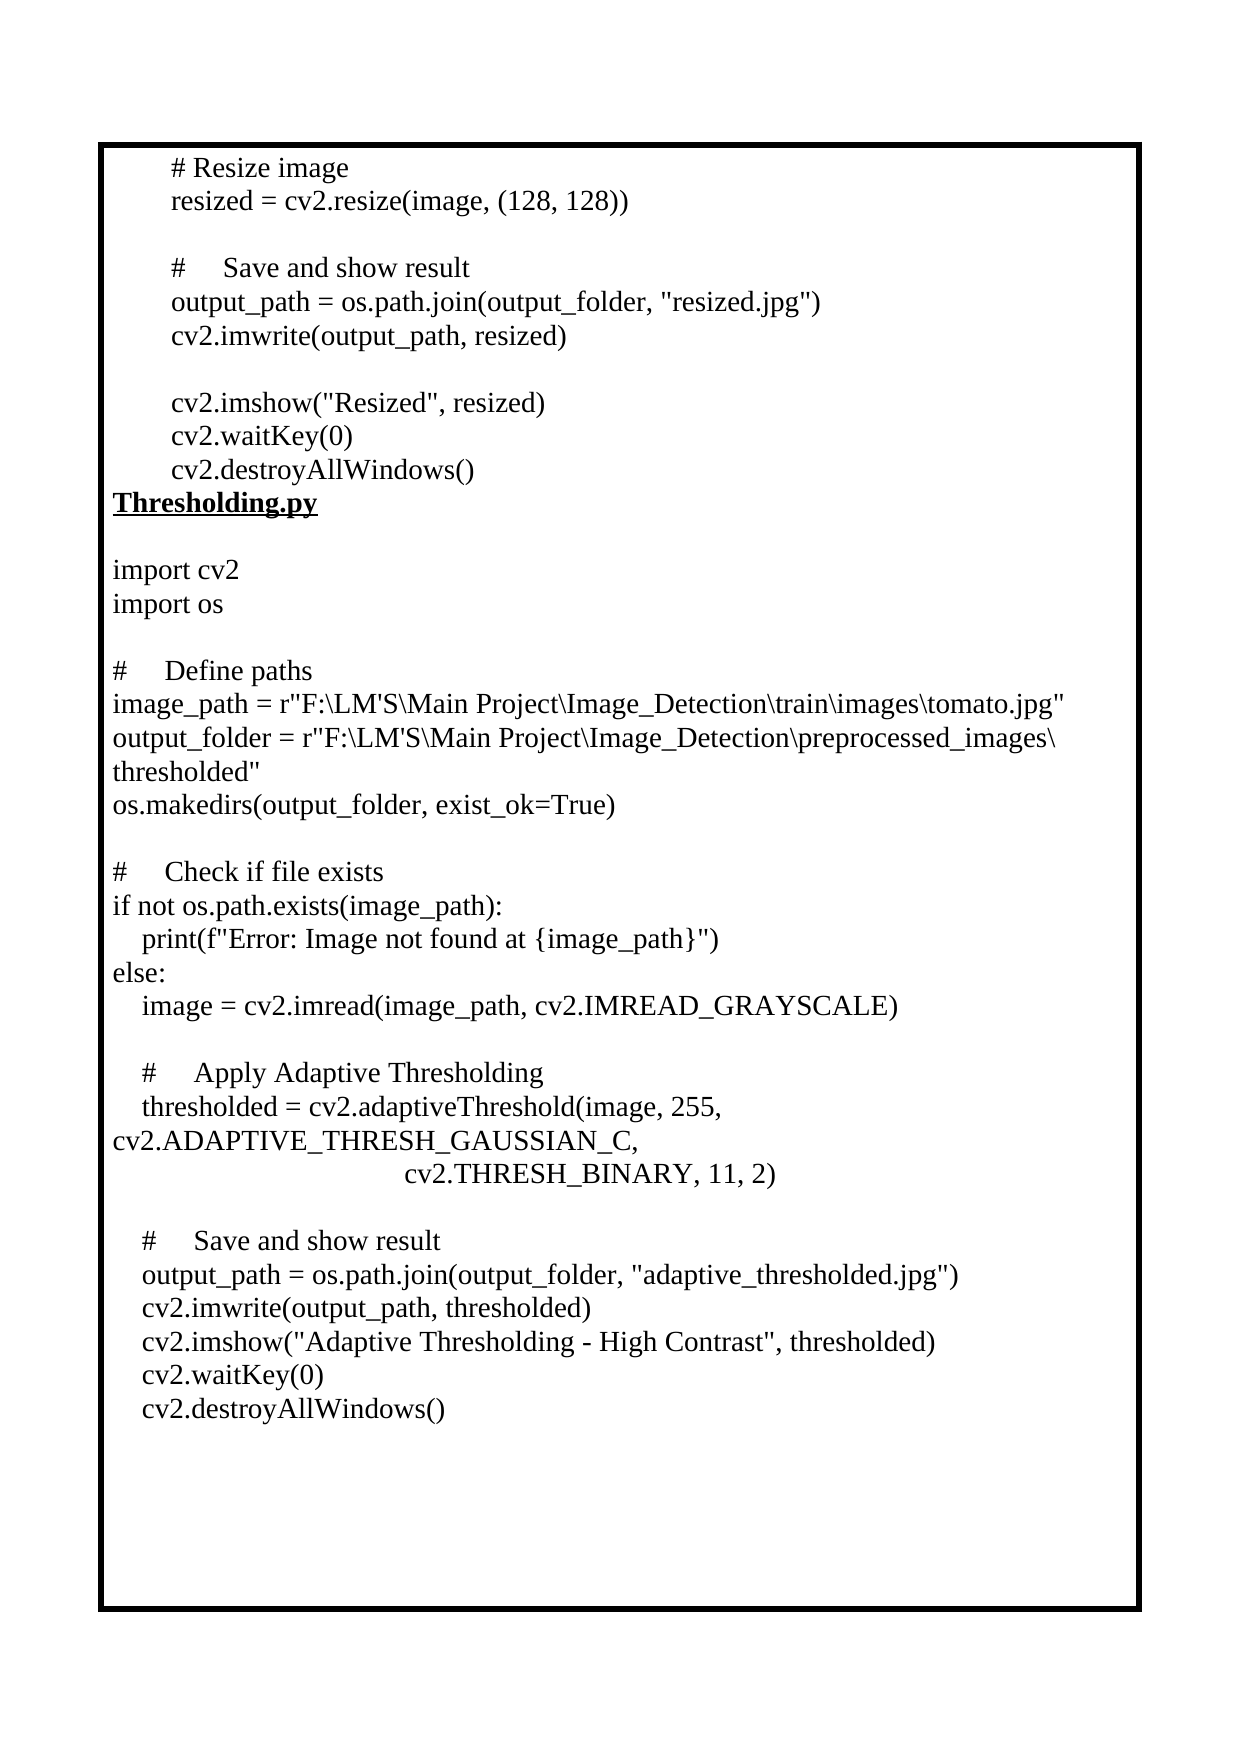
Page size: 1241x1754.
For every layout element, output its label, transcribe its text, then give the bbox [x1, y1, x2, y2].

text # ✅ Save and show result [112, 1223, 1128, 1257]
text else: [112, 955, 1128, 988]
text cv2.destroyAllWindows() [112, 1391, 1128, 1424]
text cv2.imshow("Resized", resized) [112, 385, 1128, 418]
text if not os.path.exists(image_path): [112, 888, 1128, 921]
text # ✅ Apply Adaptive Thresholding [112, 1056, 1128, 1089]
text output_path = os.path.join(output_folder, "resized.jpg") [112, 284, 1128, 318]
text # ✅ Save and show result [112, 251, 1128, 284]
text cv2.destroyAllWindows() [112, 452, 1128, 485]
text import cv2 [112, 552, 1128, 586]
text thresholded = cv2.adaptiveThreshold(image, 255, cv2.ADAPTIVE_THRESH_GAUSSIAN_C, [112, 1089, 1128, 1156]
text cv2.imwrite(output_path, thresholded) [112, 1290, 1128, 1324]
text image_path = r"F:\LM'S\Main Project\Image_Detection\train\images\tomato.jpg" [112, 687, 1128, 720]
text image = cv2.imread(image_path, cv2.IMREAD_GRAYSCALE) [112, 988, 1128, 1022]
text resized = cv2.resize(image, (128, 128)) [112, 183, 1128, 217]
text import os [112, 586, 1128, 619]
text cv2.imshow("Adaptive Thresholding - High Contrast", thresholded) [112, 1324, 1128, 1357]
text print(f"Error: Image not found at {image_path}") [112, 921, 1128, 955]
text # ✅ Define paths [112, 653, 1128, 687]
text cv2.waitKey(0) [112, 1357, 1128, 1391]
text cv2.waitKey(0) [112, 418, 1128, 452]
text Thresholding.py [112, 485, 1128, 519]
text # ✅ Check if file exists [112, 854, 1128, 888]
text # Resize image [112, 150, 1128, 183]
text output_path = os.path.join(output_folder, "adaptive_thresholded.jpg") [112, 1257, 1128, 1290]
text os.makedirs(output_folder, exist_ok=True) [112, 787, 1128, 821]
text cv2.imwrite(output_path, resized) [112, 318, 1128, 351]
text output_folder = r"F:\LM'S\Main Project\Image_Detection\preprocessed_images\thresholded" [112, 720, 1128, 787]
text cv2.THRESH_BINARY, 11, 2) [112, 1156, 1128, 1190]
